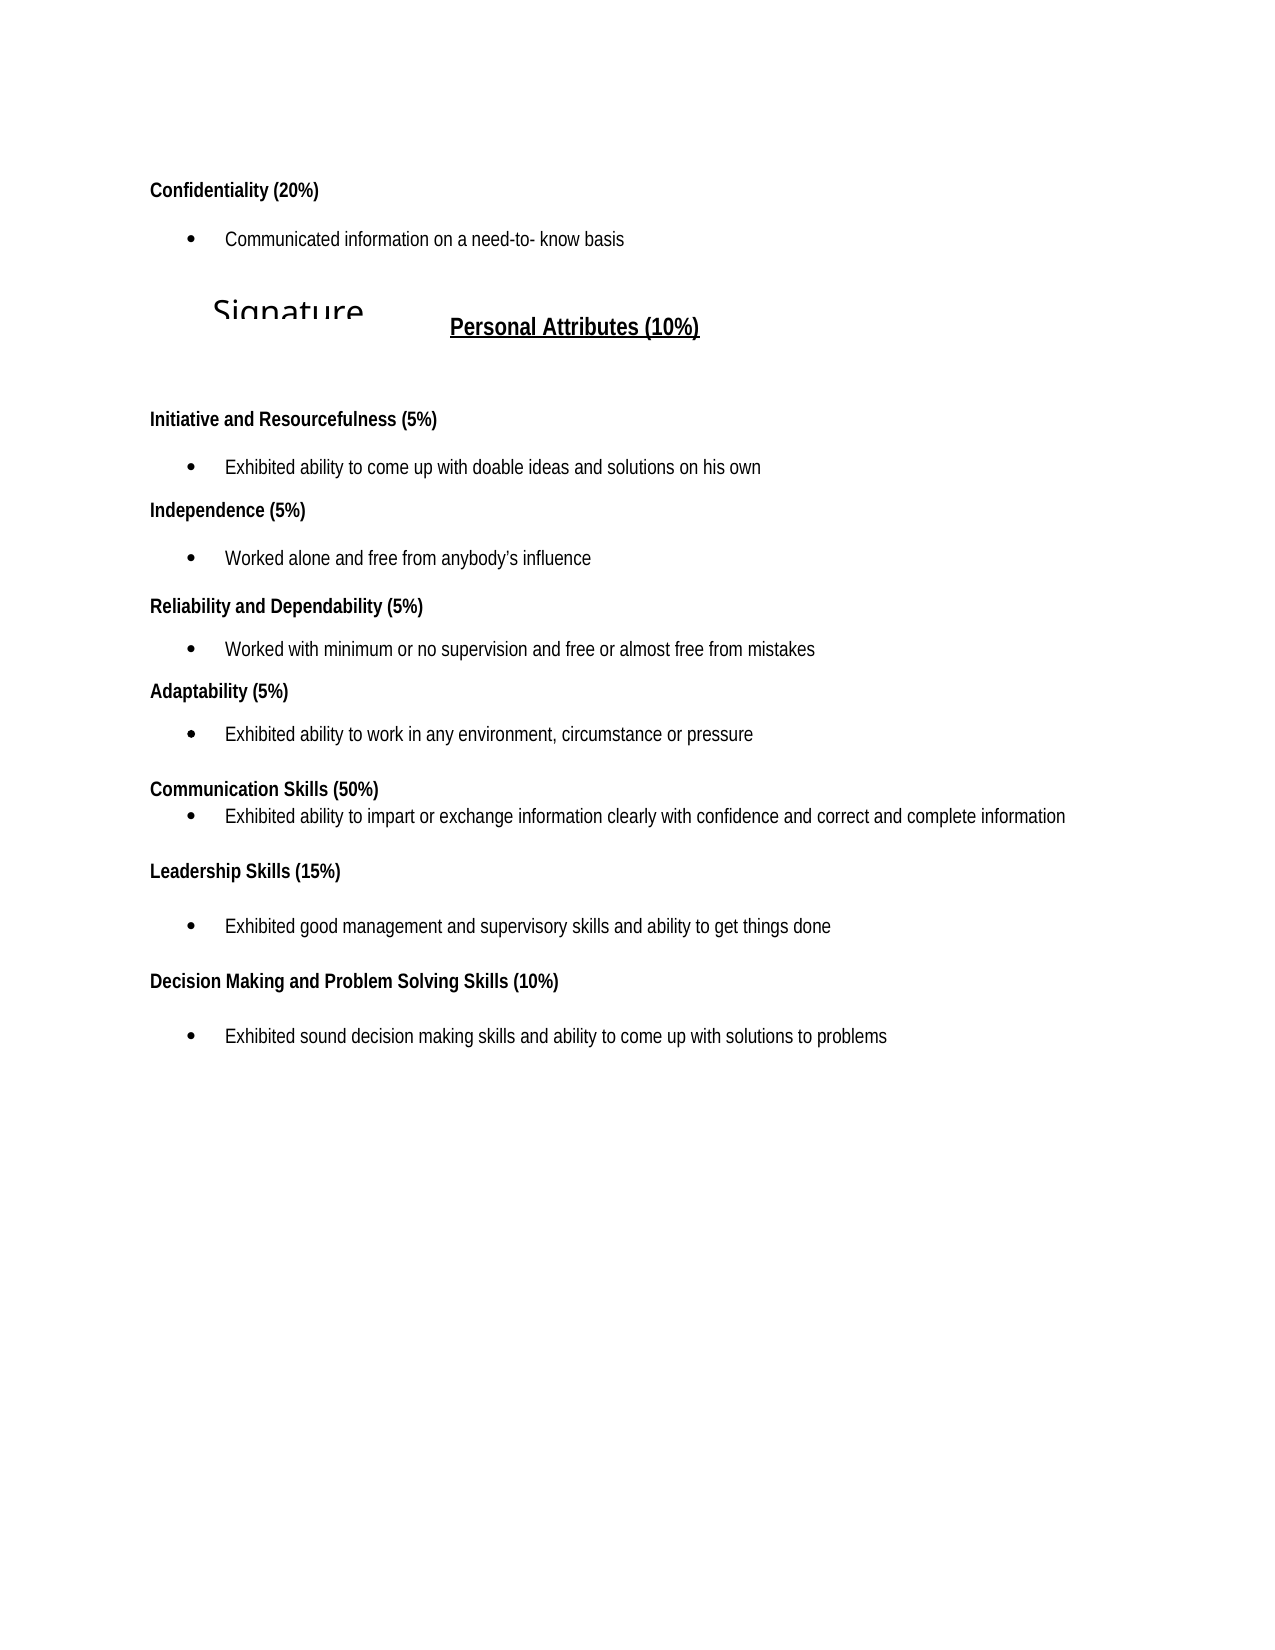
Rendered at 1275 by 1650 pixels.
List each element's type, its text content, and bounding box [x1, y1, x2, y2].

text Confidentiality (20%) [150, 178, 1125, 202]
list Exhibited ability to work in any environment, circumstance or pressure [187, 722, 1125, 746]
text Decision Making and Problem Solving Skills (10%) [150, 969, 1125, 993]
text Communication Skills (50%) [150, 777, 1125, 801]
list Worked with minimum or no supervision and free or almost free from mistakes [187, 637, 1125, 661]
list Worked alone and free from anybody’s influence [187, 546, 1125, 570]
list Exhibited ability to impart or exchange information clearly with confidence and correct and complete information [187, 804, 1125, 828]
list Exhibited sound decision making skills and ability to come up with solutions to problems [187, 1024, 1125, 1048]
text Personal Attributes (10%) [375, 312, 1125, 340]
text Initiative and Resourcefulness (5%) [150, 407, 1125, 431]
list Exhibited good management and supervisory skills and ability to get things done [187, 914, 1125, 938]
list Communicated information on a need-to- know basis [187, 227, 1125, 251]
list Exhibited ability to come up with doable ideas and solutions on his own [187, 455, 1125, 479]
text Reliability and Dependability (5%) [150, 594, 1125, 618]
text Leadership Skills (15%) [150, 859, 1125, 883]
text Adaptability (5%) [150, 679, 1125, 703]
text Independence (5%) [150, 498, 1125, 522]
